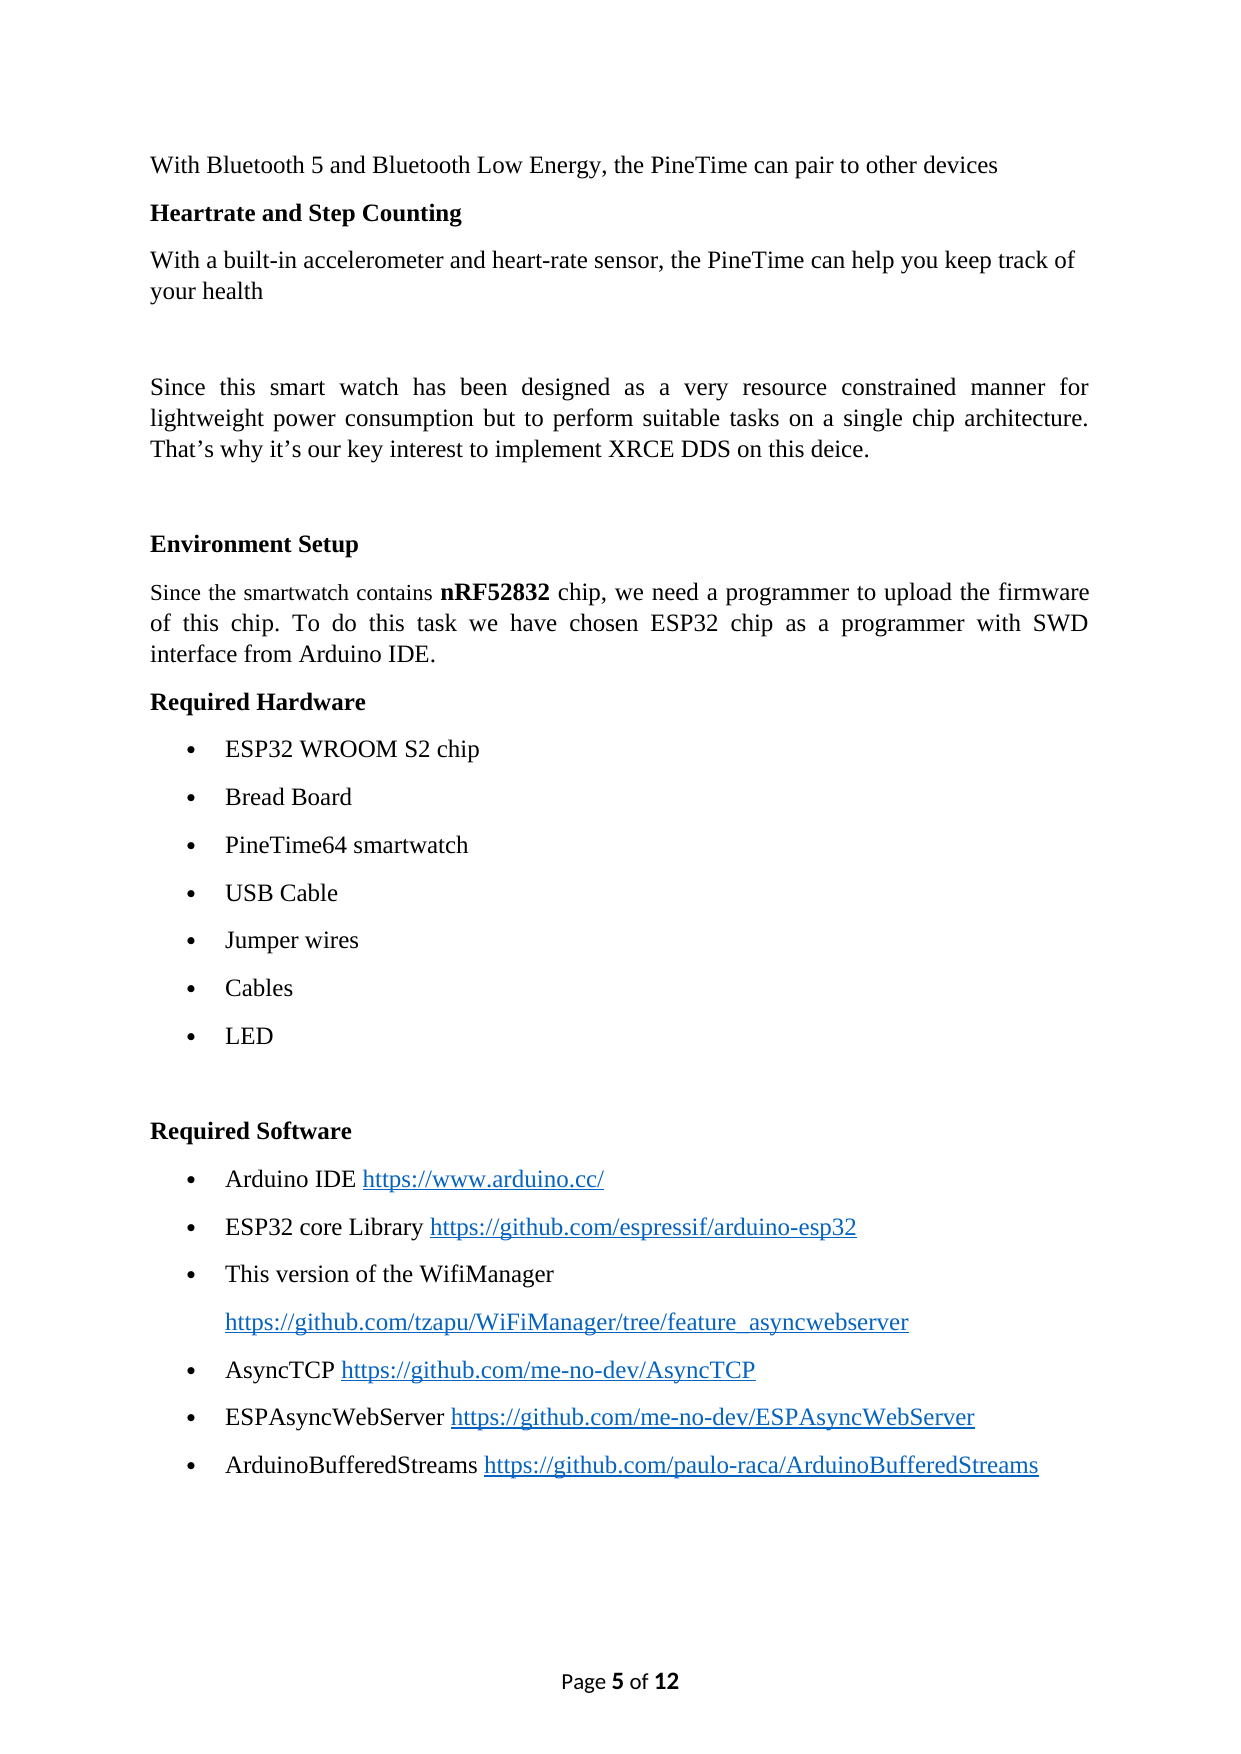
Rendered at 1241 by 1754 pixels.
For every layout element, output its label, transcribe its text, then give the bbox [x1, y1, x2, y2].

list ArduinoBufferedStreams https://github.com/paulo-raca/ArduinoBufferedStreams [187, 1450, 1090, 1479]
text With Bluetooth 5 and Bluetooth Low Energy, the PineTime can pair to other devices [150, 150, 1090, 179]
list ESP32 WROOM S2 chip [187, 734, 1090, 763]
text Required Software [150, 1116, 1090, 1145]
list Bread Board [187, 782, 1090, 811]
list ESPAsyncWebServer https://github.com/me-no-dev/ESPAsyncWebServer [187, 1402, 1090, 1431]
text https://github.com/tzapu/WiFiManager/tree/feature_asyncwebserver [225, 1307, 1090, 1336]
list LED [187, 1021, 1090, 1049]
list AsyncTCP https://github.com/me-no-dev/AsyncTCP [187, 1355, 1090, 1383]
text Since the smartwatch contains nRF52832 chip, we need a programmer to upload the firmware of this chip. To do this task we have chosen ESP32 chip as a programmer with SWD interface from Arduino IDE. [150, 577, 1090, 668]
list USB Cable [187, 878, 1090, 906]
list Cables [187, 973, 1090, 1002]
list PineTime64 smartwatch [187, 830, 1090, 859]
list This version of the WifiManager [187, 1259, 1090, 1288]
text With a built-in accelerometer and heart-rate sensor, the PineTime can help you keep track of your health [150, 245, 1090, 305]
list Jumper wires [187, 925, 1090, 954]
list Arduino IDE https://www.arduino.cc/ [187, 1164, 1090, 1193]
list ESP32 core Library https://github.com/espressif/arduino-esp32 [187, 1212, 1090, 1240]
text Since this smart watch has been designed as a very resource constrained manner for lightweight power consumption but to perform suitable tasks on a single chip architecture. That’s why it’s our key interest to implement XRCE DDS on this deice. [150, 372, 1090, 463]
text Heartrate and Step Counting [150, 198, 1090, 226]
text Environment Setup [150, 529, 1090, 558]
text Required Hardware [150, 687, 1090, 716]
